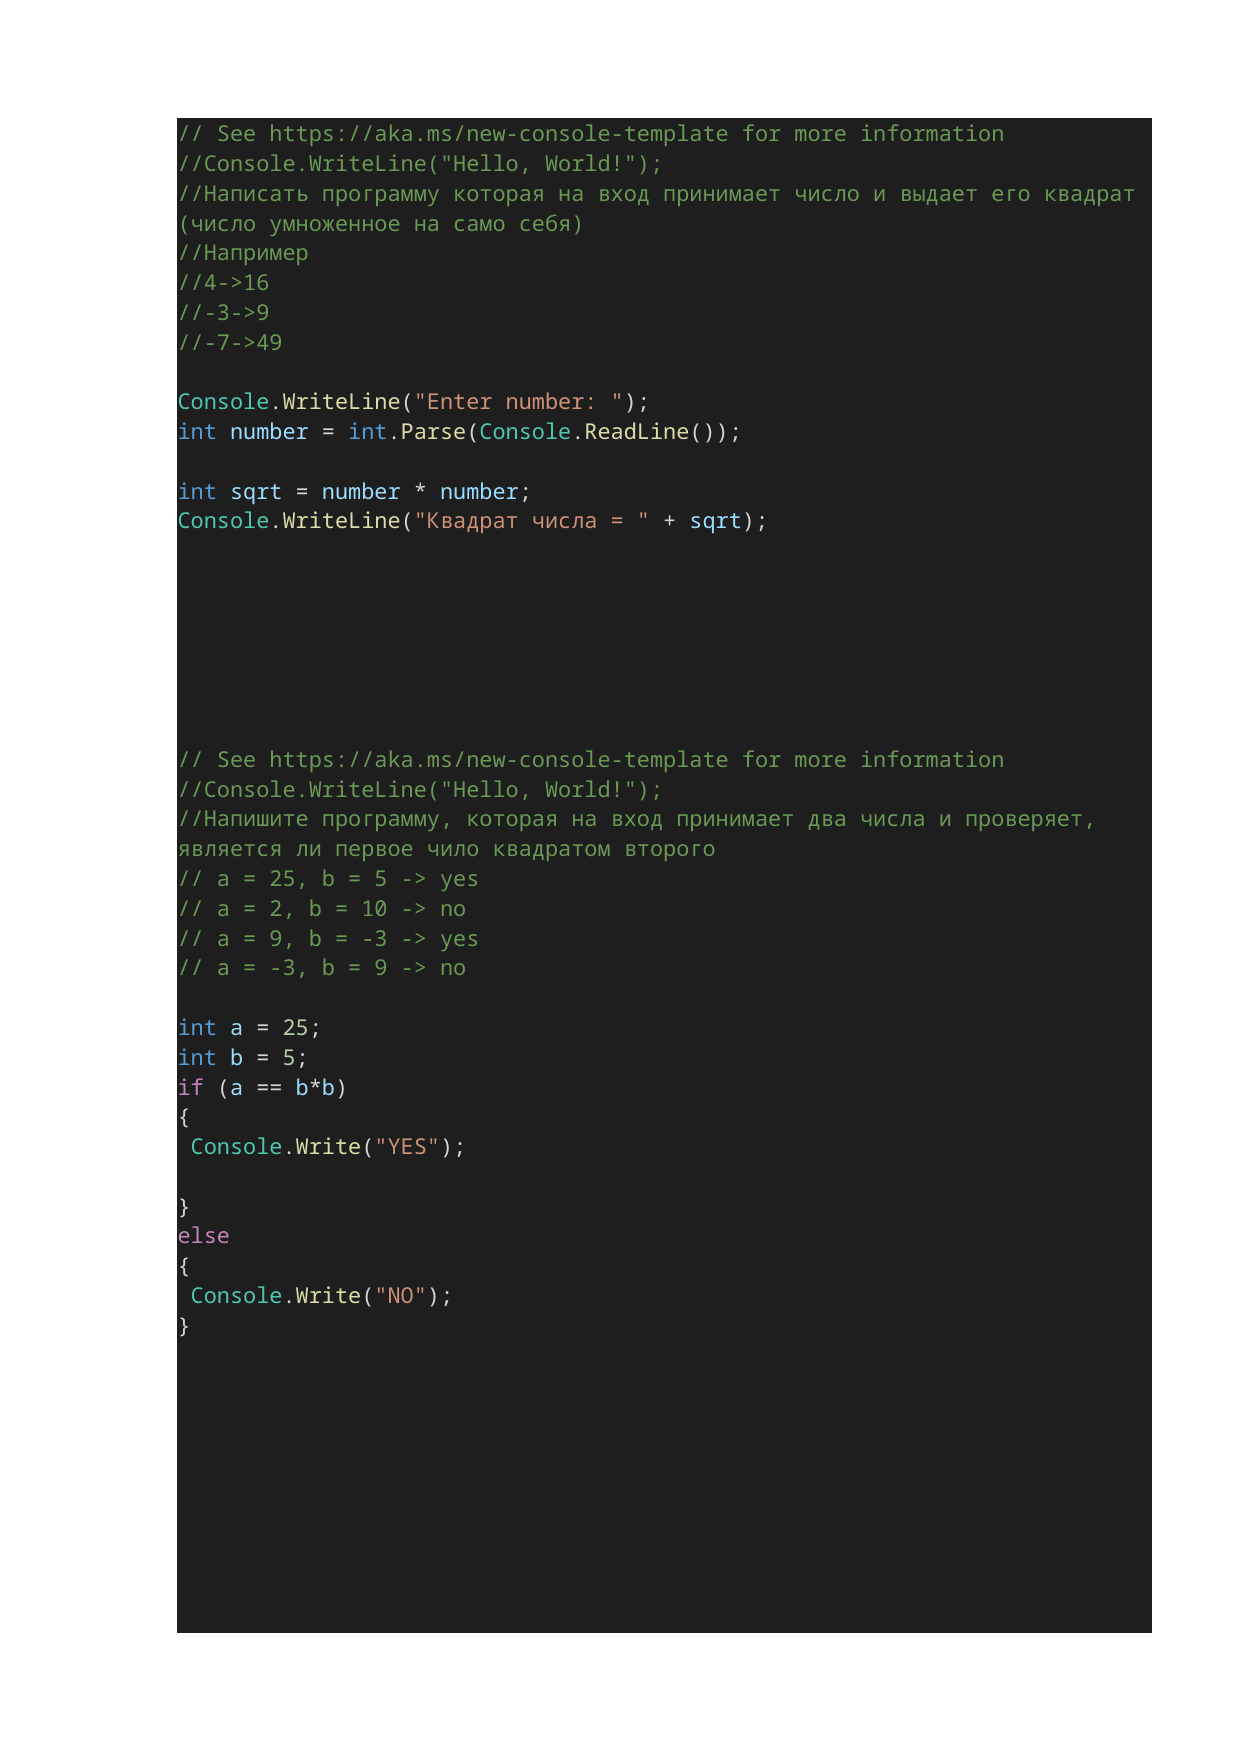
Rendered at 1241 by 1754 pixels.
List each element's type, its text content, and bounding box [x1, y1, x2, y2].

text //Console.WriteLine("Hello, World!"); [177, 148, 1152, 178]
text //Напишите программу, которая на вход принимает два числа и проверяет, является ли первое чило квадратом второго [177, 803, 1152, 863]
text int a = 25; [177, 1012, 1152, 1042]
text } [177, 1191, 1152, 1220]
text if (a == b*b) [177, 1071, 1152, 1101]
text Console.WriteLine("Квадрат числа = " + sqrt); [177, 505, 1152, 535]
text { [177, 1101, 1152, 1131]
text Console.Write("YES"); [177, 1131, 1152, 1161]
text //Написать программу которая на вход принимает число и выдает его квадрат (число умноженное на само себя) [177, 178, 1152, 237]
text Console.WriteLine("Enter number: "); [177, 386, 1152, 416]
text // See https://aka.ms/new-console-template for more information [177, 744, 1152, 773]
text //-7->49 [177, 327, 1152, 356]
text // a = 9, b = -3 -> yes [177, 922, 1152, 952]
text } [177, 1310, 1152, 1339]
text // a = 25, b = 5 -> yes [177, 863, 1152, 893]
text int sqrt = number * number; [177, 476, 1152, 505]
text // a = 2, b = 10 -> no [177, 893, 1152, 922]
text // See https://aka.ms/new-console-template for more information [177, 118, 1152, 148]
text int number = int.Parse(Console.ReadLine()); [177, 416, 1152, 446]
text int b = 5; [177, 1042, 1152, 1071]
text // a = -3, b = 9 -> no [177, 952, 1152, 982]
text //4->16 [177, 267, 1152, 297]
text //Console.WriteLine("Hello, World!"); [177, 773, 1152, 803]
text //Например [177, 237, 1152, 267]
text Console.Write("NO"); [177, 1280, 1152, 1310]
text else [177, 1220, 1152, 1250]
text { [177, 1250, 1152, 1280]
text //-3->9 [177, 297, 1152, 327]
